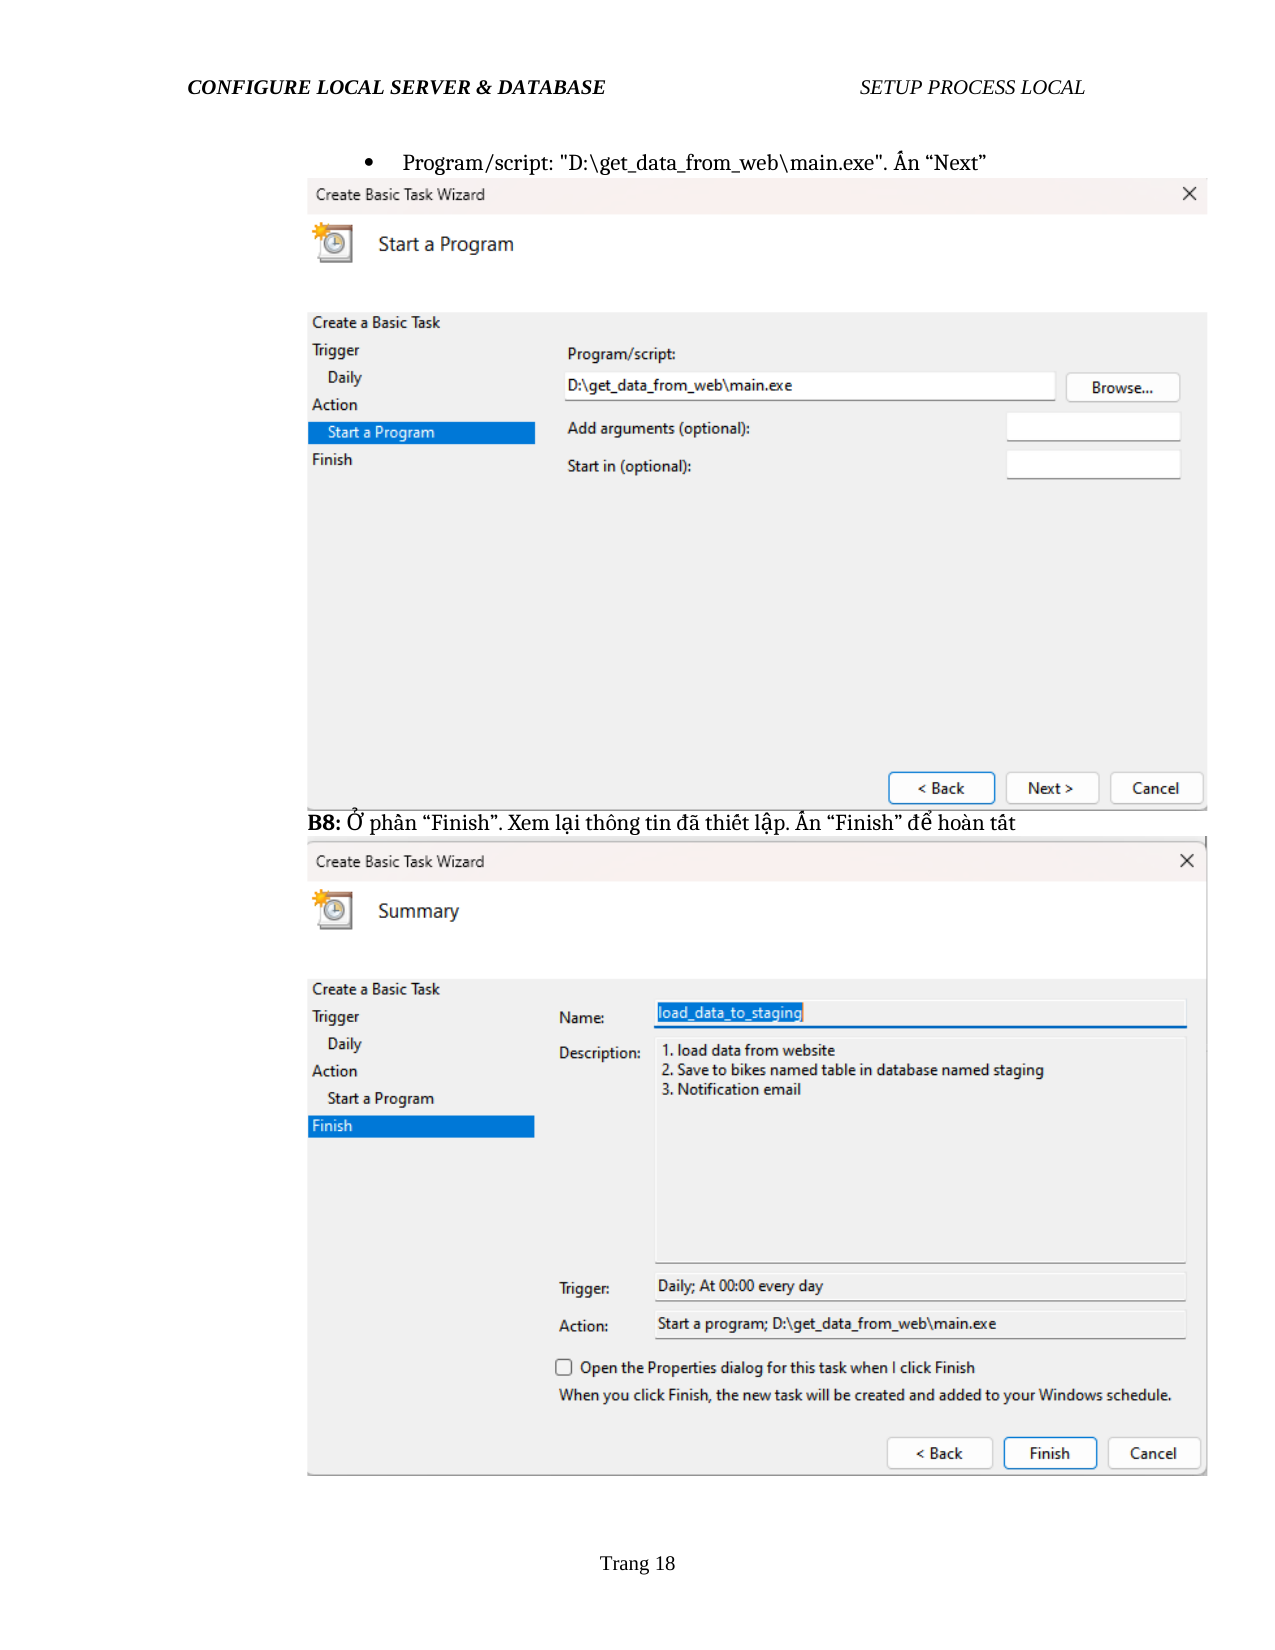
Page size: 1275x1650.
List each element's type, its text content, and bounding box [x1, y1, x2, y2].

picture [307, 178, 1208, 811]
list Program/script: "D:\get_data_from_web\main.exe". Ấn “Next” [365, 150, 1087, 176]
list B8: Ở phần “Finish”. Xem lại thông tin đã thiết lập. Ấn “Finish” để hoàn tất [307, 811, 1087, 836]
picture [307, 836, 1208, 1476]
